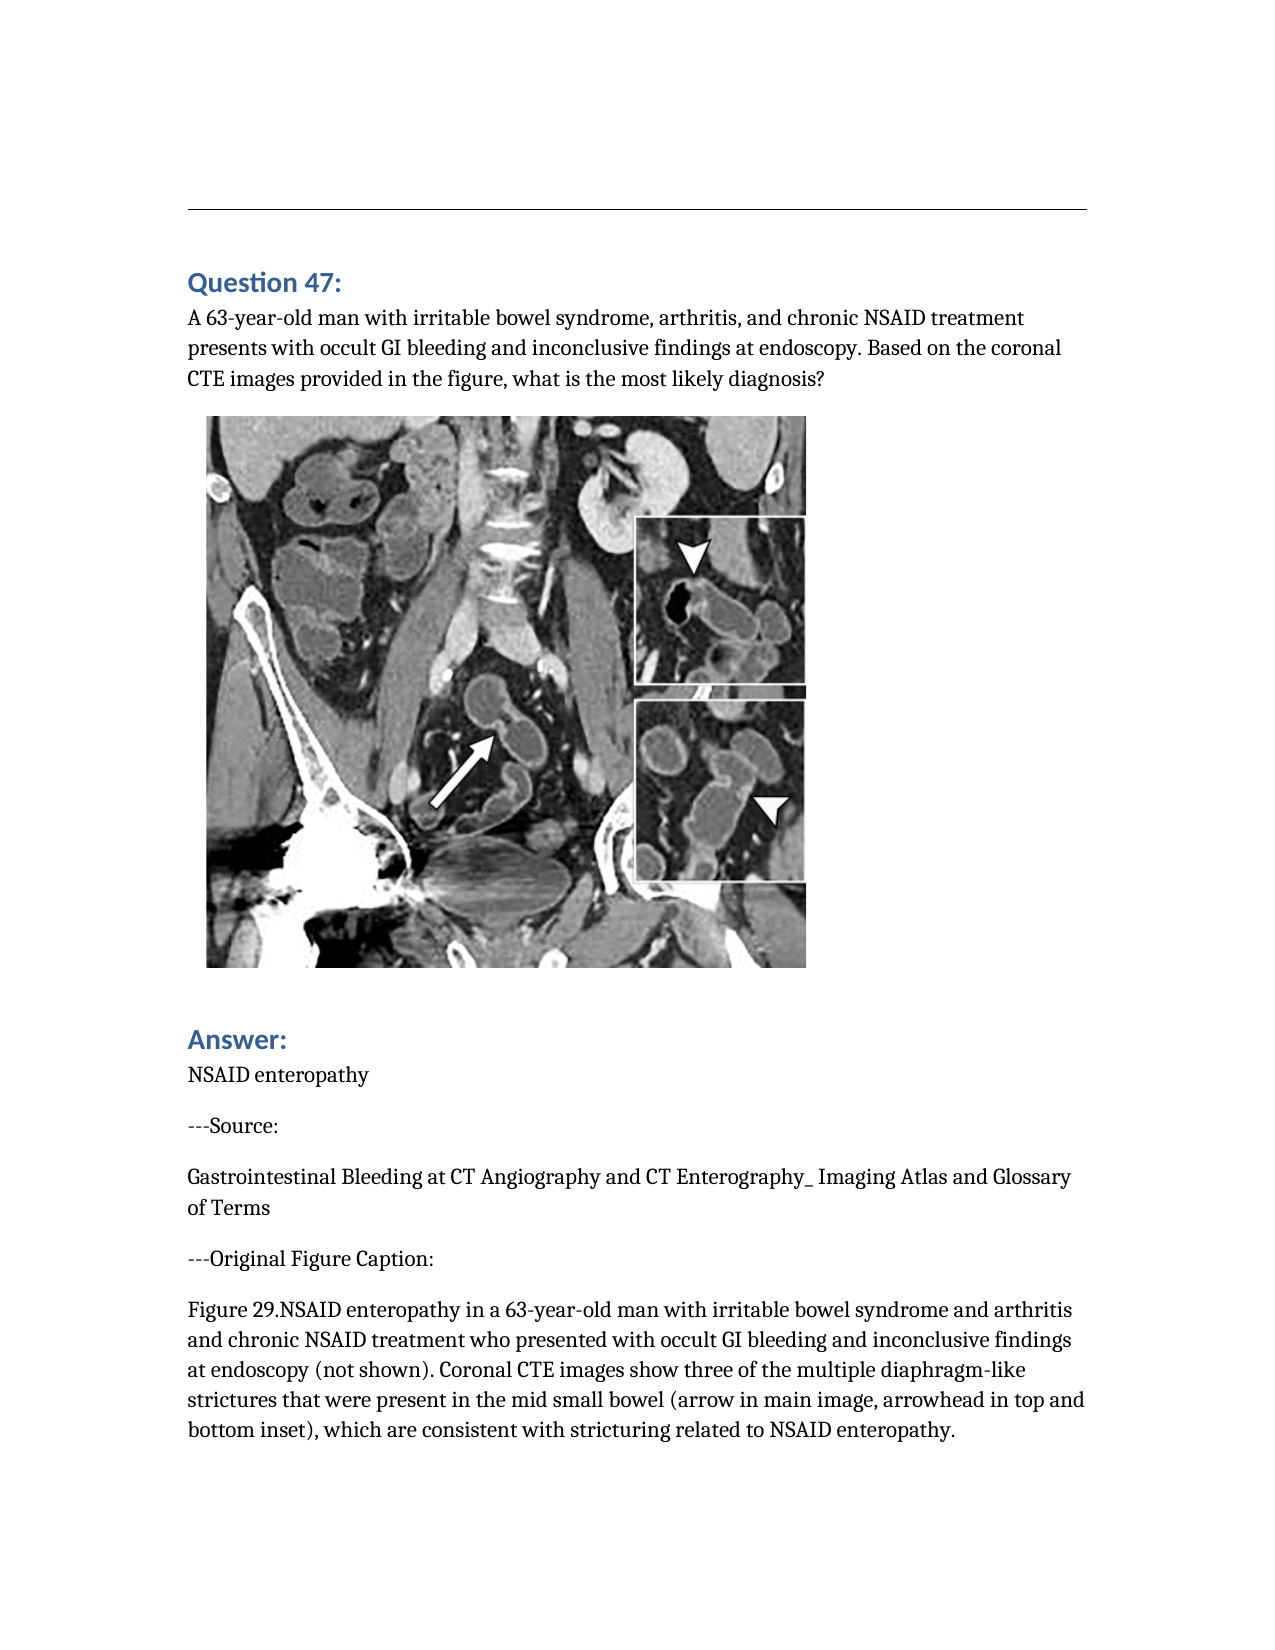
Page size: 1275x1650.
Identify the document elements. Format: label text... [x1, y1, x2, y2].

subtitle Answer: [187, 1021, 1087, 1057]
text NSAID enteropathy [187, 1062, 1087, 1088]
text ---Original Figure Caption: [187, 1245, 1087, 1272]
text Figure 29.NSAID enteropathy in a 63-year-old man with irritable bowel syndrome and arthritis and chronic NSAID treatment who presented with occult GI bleeding and inconclusive findings at endoscopy (not shown). Coronal CTE images show three of the multiple diaphragm-like strictures that were present in the mid small bowel (arrow in main image, arrowhead in top and bottom inset), which are consistent with stricturing related to NSAID enteropathy. [187, 1296, 1087, 1444]
subtitle Question 47: [187, 264, 1087, 300]
text Gastrointestinal Bleeding at CT Angiography and CT Enterography_ Imaging Atlas and Glossary of Terms [187, 1164, 1087, 1221]
text A 63-year-old man with irritable bowel syndrome, arthritis, and chronic NSAID treatment presents with occult GI bleeding and inconclusive findings at endoscopy. Based on the coronal CTE images provided in the figure, what is the most likely diagnosis? [187, 305, 1087, 392]
text ---Source: [187, 1113, 1087, 1139]
picture [206, 416, 807, 968]
